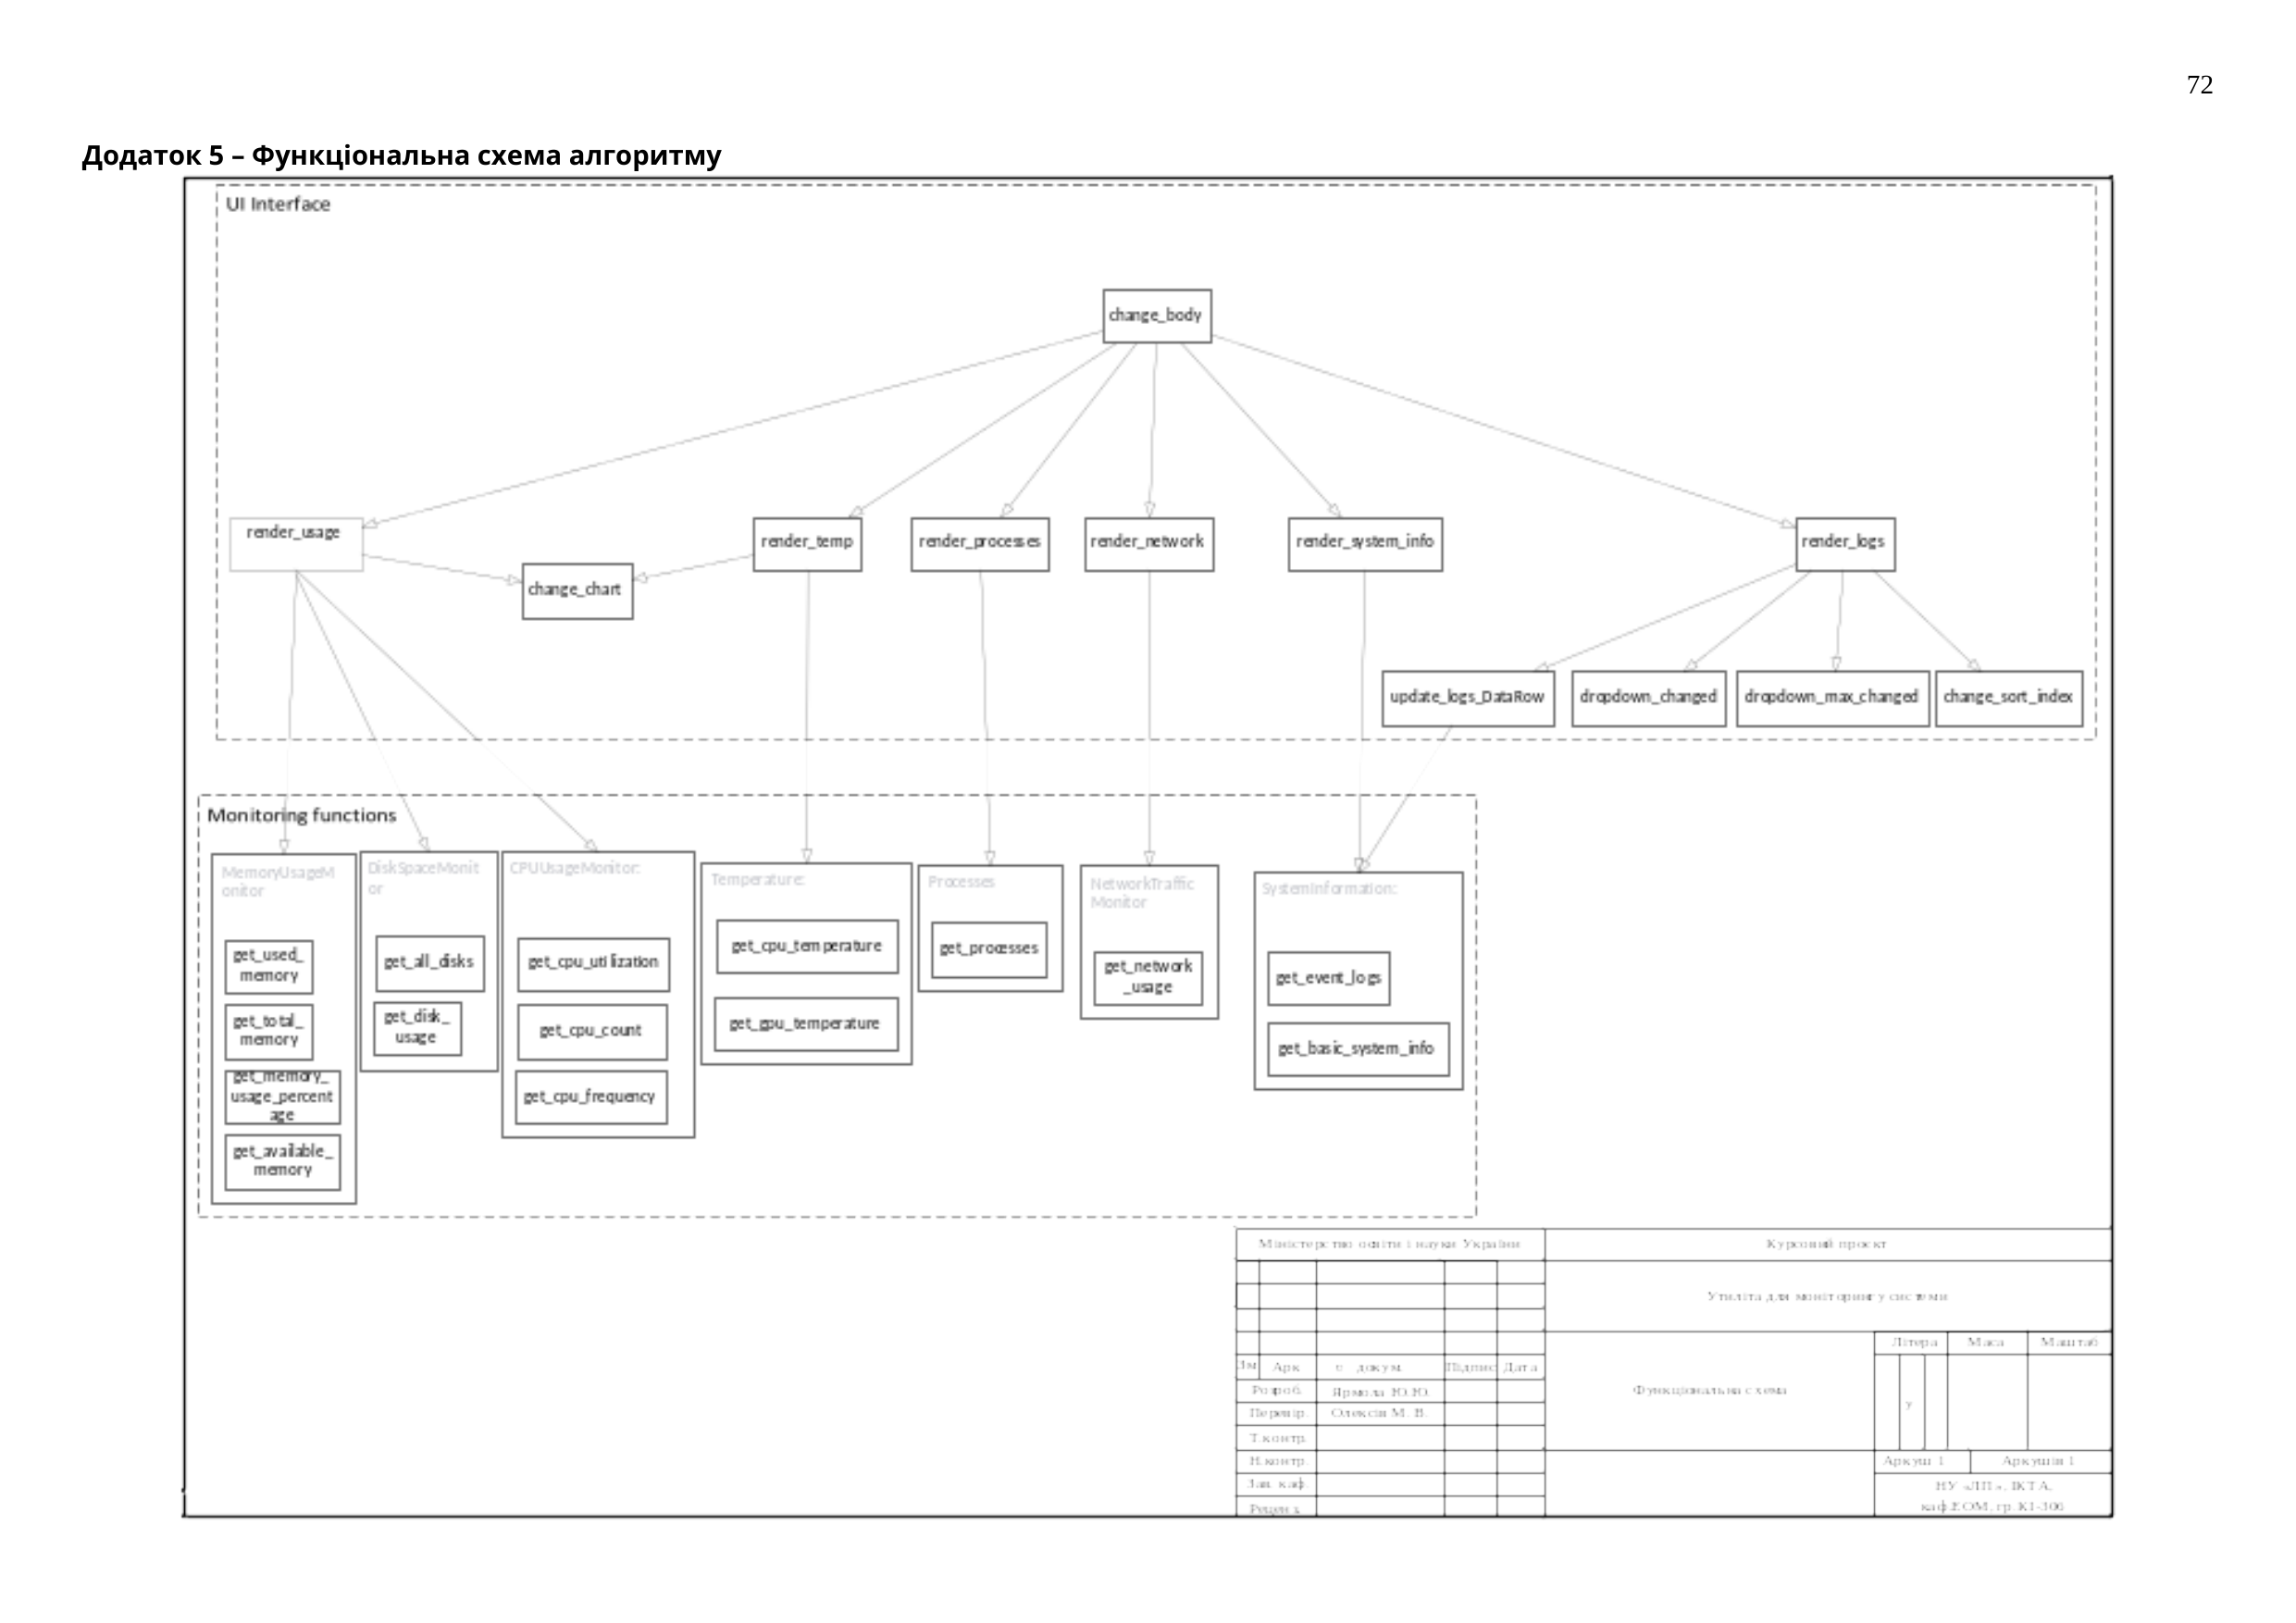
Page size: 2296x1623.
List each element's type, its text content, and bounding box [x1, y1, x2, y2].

subtitle Додаток 5 – Функціональна схема алгоритму [81, 137, 2214, 173]
